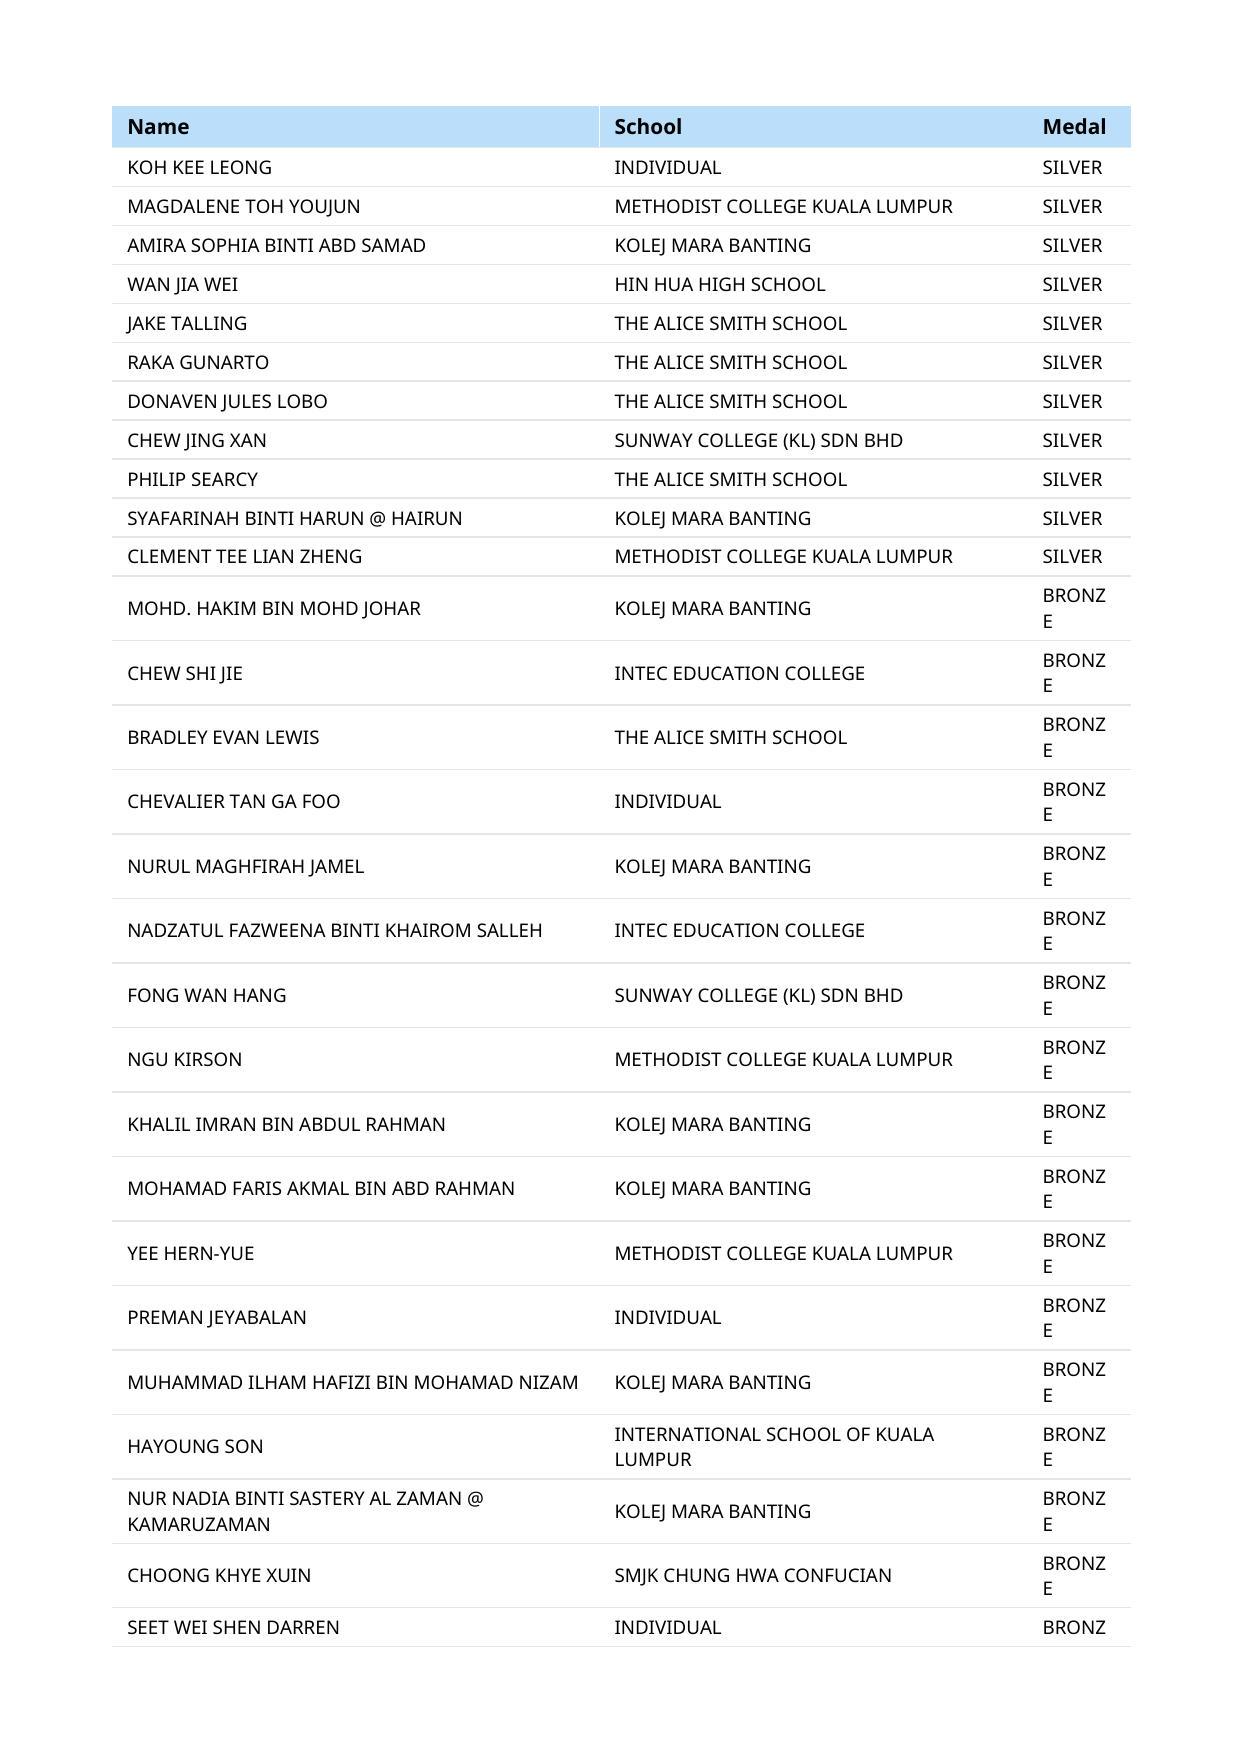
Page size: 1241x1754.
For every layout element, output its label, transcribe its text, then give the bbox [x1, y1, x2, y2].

table_header Name [112, 106, 599, 147]
table_cell BRONZE [1028, 641, 1131, 704]
table_cell SMJK CHUNG HWA CONFUCIAN [600, 1544, 1028, 1607]
table_cell BRONZE [1028, 1480, 1131, 1542]
table_cell INDIVIDUAL [600, 1608, 1028, 1646]
table_cell CHEW JING XAN [112, 421, 599, 458]
table_cell SILVER [1028, 499, 1131, 536]
table_cell RAKA GUNARTO [112, 343, 599, 380]
table_cell NUR NADIA BINTI SASTERY AL ZAMAN @ KAMARUZAMAN [112, 1480, 599, 1542]
table_cell KHALIL IMRAN BIN ABDUL RAHMAN [112, 1093, 599, 1156]
table_cell PHILIP SEARCY [112, 460, 599, 497]
table_cell BRONZE [1028, 899, 1131, 962]
table_cell BRONZE [1028, 1028, 1131, 1091]
table_cell SILVER [1028, 148, 1131, 186]
table_cell INTEC EDUCATION COLLEGE [600, 641, 1028, 704]
table_cell KOLEJ MARA BANTING [600, 1093, 1028, 1156]
table_cell CHEW SHI JIE [112, 641, 599, 704]
table_cell SILVER [1028, 343, 1131, 380]
table_cell THE ALICE SMITH SCHOOL [600, 460, 1028, 497]
table_cell THE ALICE SMITH SCHOOL [600, 706, 1028, 769]
table_cell SUNWAY COLLEGE (KL) SDN BHD [600, 964, 1028, 1027]
table_cell BRONZE [1028, 1157, 1131, 1220]
table_cell SILVER [1028, 304, 1131, 341]
table_cell SEET WEI SHEN DARREN [112, 1608, 599, 1646]
table_cell INDIVIDUAL [600, 1286, 1028, 1349]
table_cell CLEMENT TEE LIAN ZHENG [112, 538, 599, 575]
table_cell METHODIST COLLEGE KUALA LUMPUR [600, 187, 1028, 224]
table_cell CHOONG KHYE XUIN [112, 1544, 599, 1607]
table_cell THE ALICE SMITH SCHOOL [600, 304, 1028, 341]
table_cell INTERNATIONAL SCHOOL OF KUALA LUMPUR [600, 1415, 1028, 1478]
table_cell NURUL MAGHFIRAH JAMEL [112, 835, 599, 898]
table_cell BRONZE [1028, 1351, 1131, 1413]
table_cell MOHD. HAKIM BIN MOHD JOHAR [112, 577, 599, 640]
table_cell SILVER [1028, 421, 1131, 458]
table_cell SILVER [1028, 382, 1131, 419]
table_cell SILVER [1028, 226, 1131, 263]
table_header Medal [1028, 106, 1131, 147]
table_cell SILVER [1028, 460, 1131, 497]
table_cell THE ALICE SMITH SCHOOL [600, 343, 1028, 380]
table_cell BRONZE [1028, 1415, 1131, 1478]
table_cell AMIRA SOPHIA BINTI ABD SAMAD [112, 226, 599, 263]
table_cell INDIVIDUAL [600, 770, 1028, 833]
table_cell THE ALICE SMITH SCHOOL [600, 382, 1028, 419]
table_cell WAN JIA WEI [112, 265, 599, 302]
table_cell NGU KIRSON [112, 1028, 599, 1091]
table_cell SUNWAY COLLEGE (KL) SDN BHD [600, 421, 1028, 458]
table_cell KOLEJ MARA BANTING [600, 499, 1028, 536]
table_cell JAKE TALLING [112, 304, 599, 341]
table_header School [600, 106, 1028, 147]
table_cell BRONZE [1028, 1222, 1131, 1284]
table_cell HIN HUA HIGH SCHOOL [600, 265, 1028, 302]
table_cell KOLEJ MARA BANTING [600, 226, 1028, 263]
table_cell KOLEJ MARA BANTING [600, 1157, 1028, 1220]
table_cell KOLEJ MARA BANTING [600, 1480, 1028, 1542]
table_cell KOLEJ MARA BANTING [600, 1351, 1028, 1413]
table_cell BRONZE [1028, 1544, 1131, 1607]
table_cell CHEVALIER TAN GA FOO [112, 770, 599, 833]
table_cell KOH KEE LEONG [112, 148, 599, 186]
table_cell INTEC EDUCATION COLLEGE [600, 899, 1028, 962]
table_cell BRONZE [1028, 964, 1131, 1027]
table_cell BRONZE [1028, 1286, 1131, 1349]
table_cell DONAVEN JULES LOBO [112, 382, 599, 419]
table_cell KOLEJ MARA BANTING [600, 577, 1028, 640]
table_cell FONG WAN HANG [112, 964, 599, 1027]
table_cell BRONZE [1028, 1093, 1131, 1156]
table_cell YEE HERN-YUE [112, 1222, 599, 1284]
table_cell NADZATUL FAZWEENA BINTI KHAIROM SALLEH [112, 899, 599, 962]
table_cell MAGDALENE TOH YOUJUN [112, 187, 599, 224]
table_cell BRADLEY EVAN LEWIS [112, 706, 599, 769]
table_cell BRONZE [1028, 835, 1131, 898]
table_cell KOLEJ MARA BANTING [600, 835, 1028, 898]
table_cell SILVER [1028, 538, 1131, 575]
table_cell MUHAMMAD ILHAM HAFIZI BIN MOHAMAD NIZAM [112, 1351, 599, 1413]
table_cell SILVER [1028, 187, 1131, 224]
table_cell MOHAMAD FARIS AKMAL BIN ABD RAHMAN [112, 1157, 599, 1220]
table_cell BRONZE [1028, 1608, 1131, 1646]
table_cell BRONZE [1028, 770, 1131, 833]
table_cell METHODIST COLLEGE KUALA LUMPUR [600, 1028, 1028, 1091]
table_cell BRONZE [1028, 577, 1131, 640]
table_cell SYAFARINAH BINTI HARUN @ HAIRUN [112, 499, 599, 536]
table_cell BRONZE [1028, 706, 1131, 769]
table_cell METHODIST COLLEGE KUALA LUMPUR [600, 1222, 1028, 1284]
table_cell INDIVIDUAL [600, 148, 1028, 186]
table_cell PREMAN JEYABALAN [112, 1286, 599, 1349]
table_cell METHODIST COLLEGE KUALA LUMPUR [600, 538, 1028, 575]
table_cell SILVER [1028, 265, 1131, 302]
table_cell HAYOUNG SON [112, 1415, 599, 1478]
